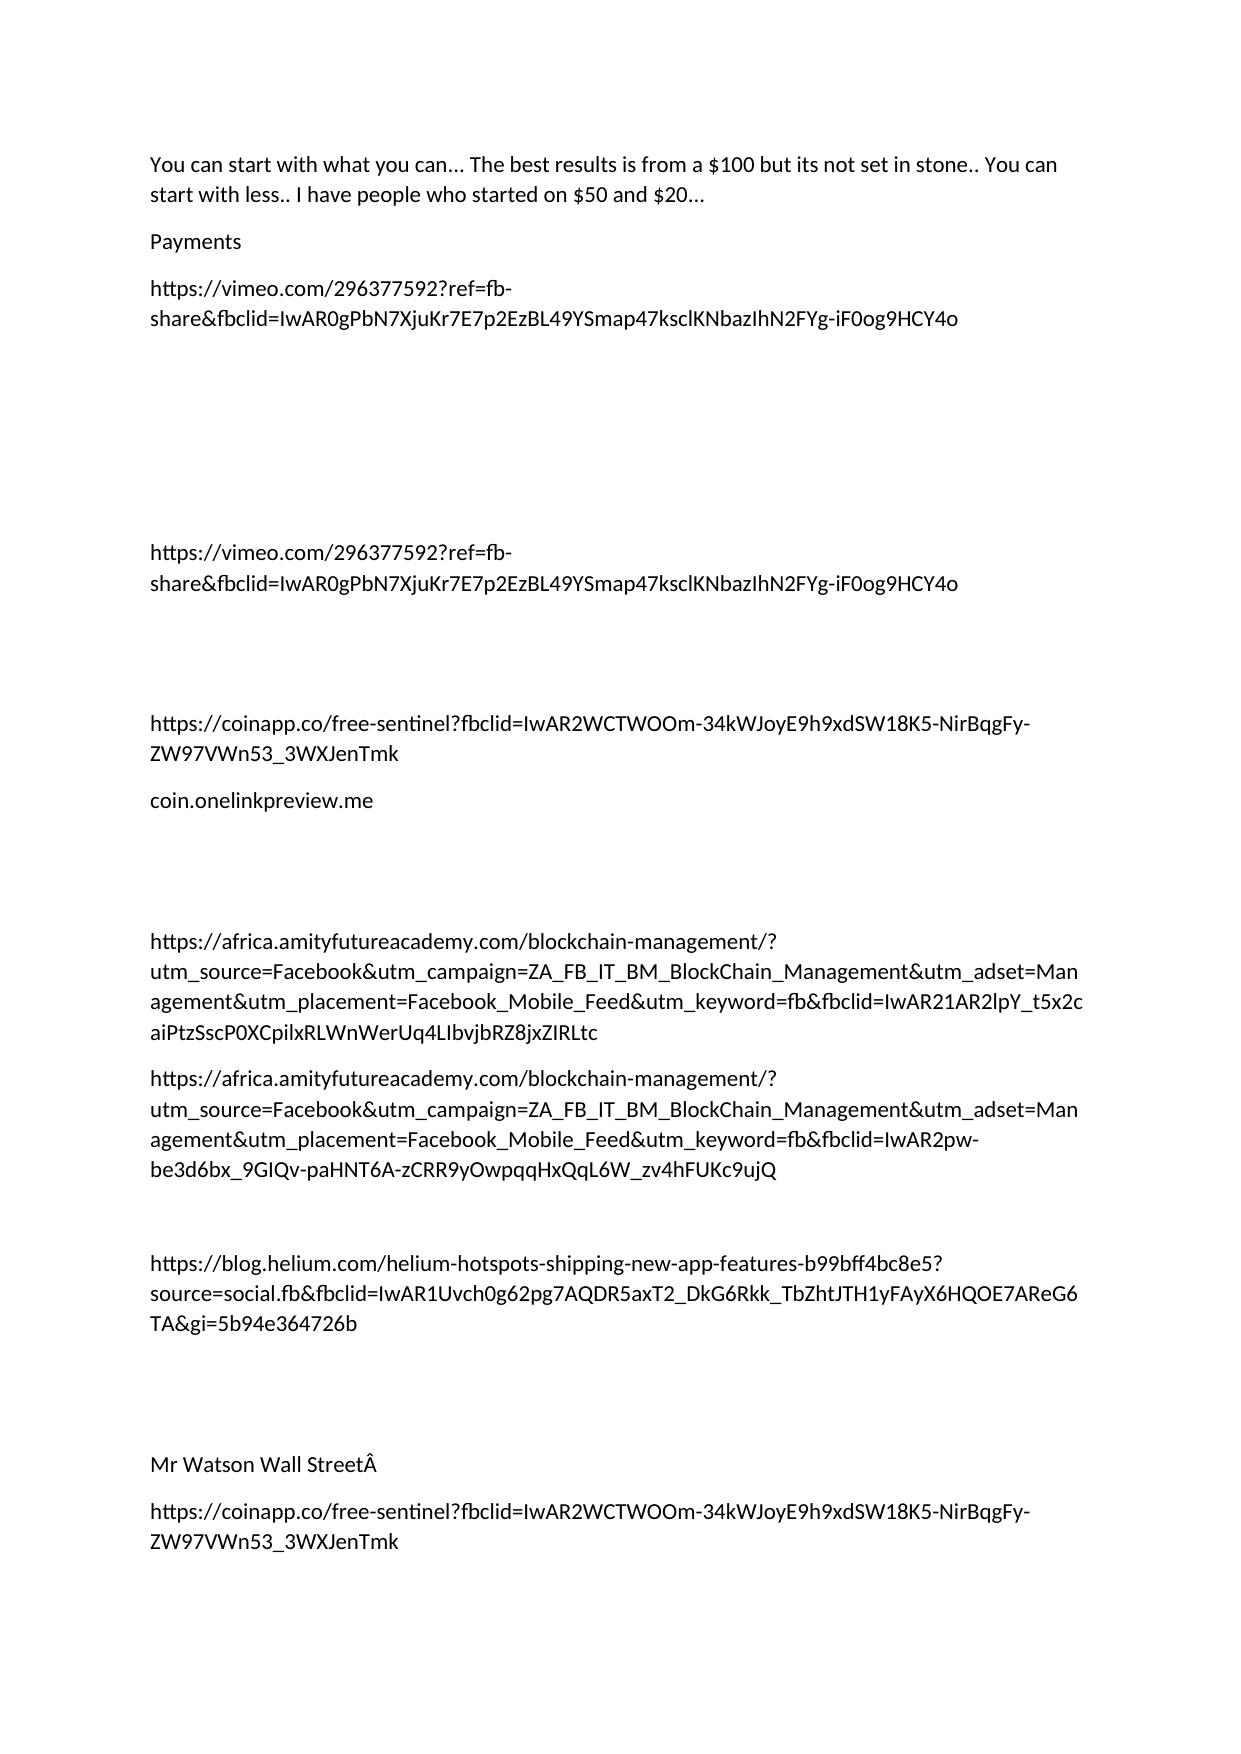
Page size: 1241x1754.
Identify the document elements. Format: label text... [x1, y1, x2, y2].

text https://vimeo.com/296377592?ref=fb-share&fbclid=IwAR0gPbN7XjuKr7E7p2EzBL49YSmap47ksclKNbazIhN2FYg-iF0og9HCY4o [150, 538, 1090, 597]
text Payments [150, 227, 1090, 255]
text coin.onelinkpreview.me [150, 786, 1090, 814]
text https://blog.helium.com/helium-hotspots-shipping-new-app-features-b99bff4bc8e5?source=social.fb&fbclid=IwAR1Uvch0g62pg7AQDR5axT2_DkG6Rkk_TbZhtJTH1yFAyX6HQOE7AReG6TA&gi=5b94e364726b [150, 1249, 1090, 1337]
text https://africa.amityfutureacademy.com/blockchain-management/?utm_source=Facebook&utm_campaign=ZA_FB_IT_BM_BlockChain_Management&utm_adset=Management&utm_placement=Facebook_Mobile_Feed&utm_keyword=fb&fbclid=IwAR21AR2lpY_t5x2caiPtzSscP0XCpilxRLWnWerUq4LIbvjbRZ8jxZIRLtc [150, 927, 1090, 1046]
text https://coinapp.co/free-sentinel?fbclid=IwAR2WCTWOOm-34kWJoyE9h9xdSW18K5-NirBqgFy-ZW97VWn53_3WXJenTmk [150, 709, 1090, 768]
text You can start with what you can... The best results is from a $100 but its not set in stone.. You can start with less.. I have people who started on $50 and $20... [150, 150, 1090, 208]
text Mr Watson Wall StreetÂ [150, 1450, 1090, 1478]
text https://vimeo.com/296377592?ref=fb-share&fbclid=IwAR0gPbN7XjuKr7E7p2EzBL49YSmap47ksclKNbazIhN2FYg-iF0og9HCY4o [150, 274, 1090, 332]
text https://coinapp.co/free-sentinel?fbclid=IwAR2WCTWOOm-34kWJoyE9h9xdSW18K5-NirBqgFy-ZW97VWn53_3WXJenTmk [150, 1497, 1090, 1555]
text https://africa.amityfutureacademy.com/blockchain-management/?utm_source=Facebook&utm_campaign=ZA_FB_IT_BM_BlockChain_Management&utm_adset=Management&utm_placement=Facebook_Mobile_Feed&utm_keyword=fb&fbclid=IwAR2pw-be3d6bx_9GIQv-paHNT6A-zCRR9yOwpqqHxQqL6W_zv4hFUKc9ujQ [150, 1064, 1090, 1183]
